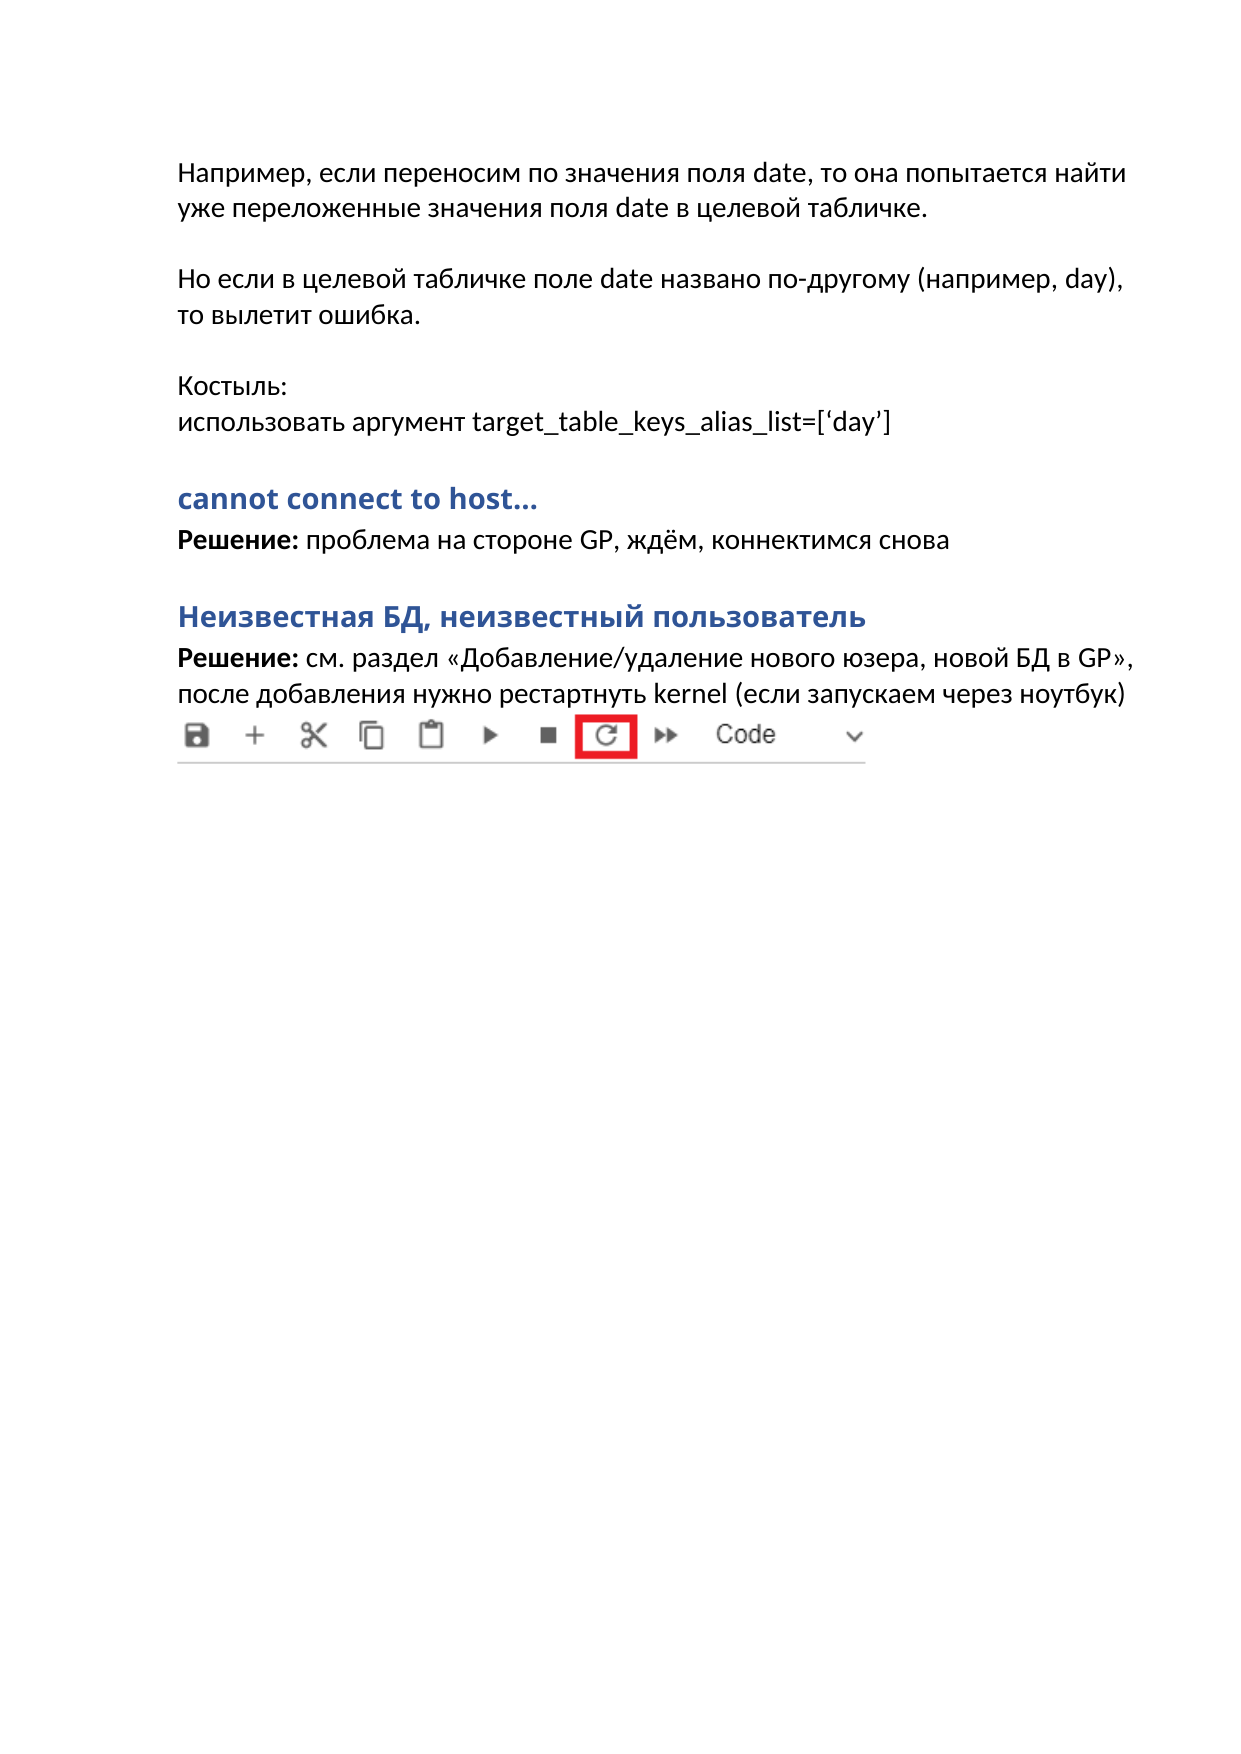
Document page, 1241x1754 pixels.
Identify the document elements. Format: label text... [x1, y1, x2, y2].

subtitle Неизвестная БД, неизвестный пользователь [177, 597, 1152, 636]
text Костыль: [177, 367, 1152, 403]
text Решение: проблема на стороне GP, ждём, коннектимся снова [177, 521, 1152, 557]
text Например, если переносим по значения поля date, то она попытается найти уже переложенные значения поля date в целевой табличке. [177, 154, 1152, 225]
text Но если в целевой табличке поле date названо по-другому (например, day), то вылетит ошибка. [177, 261, 1152, 332]
subtitle cannot connect to host… [177, 478, 1152, 518]
text Решение: см. раздел «Добавление/удаление нового юзера, новой БД в GP», после добавления нужно рестартнуть kernel (если запускаем через ноутбук) [177, 639, 1152, 711]
picture [177, 710, 872, 783]
text использовать аргумент target_table_keys_alias_list=[‘day’] [177, 403, 1152, 439]
